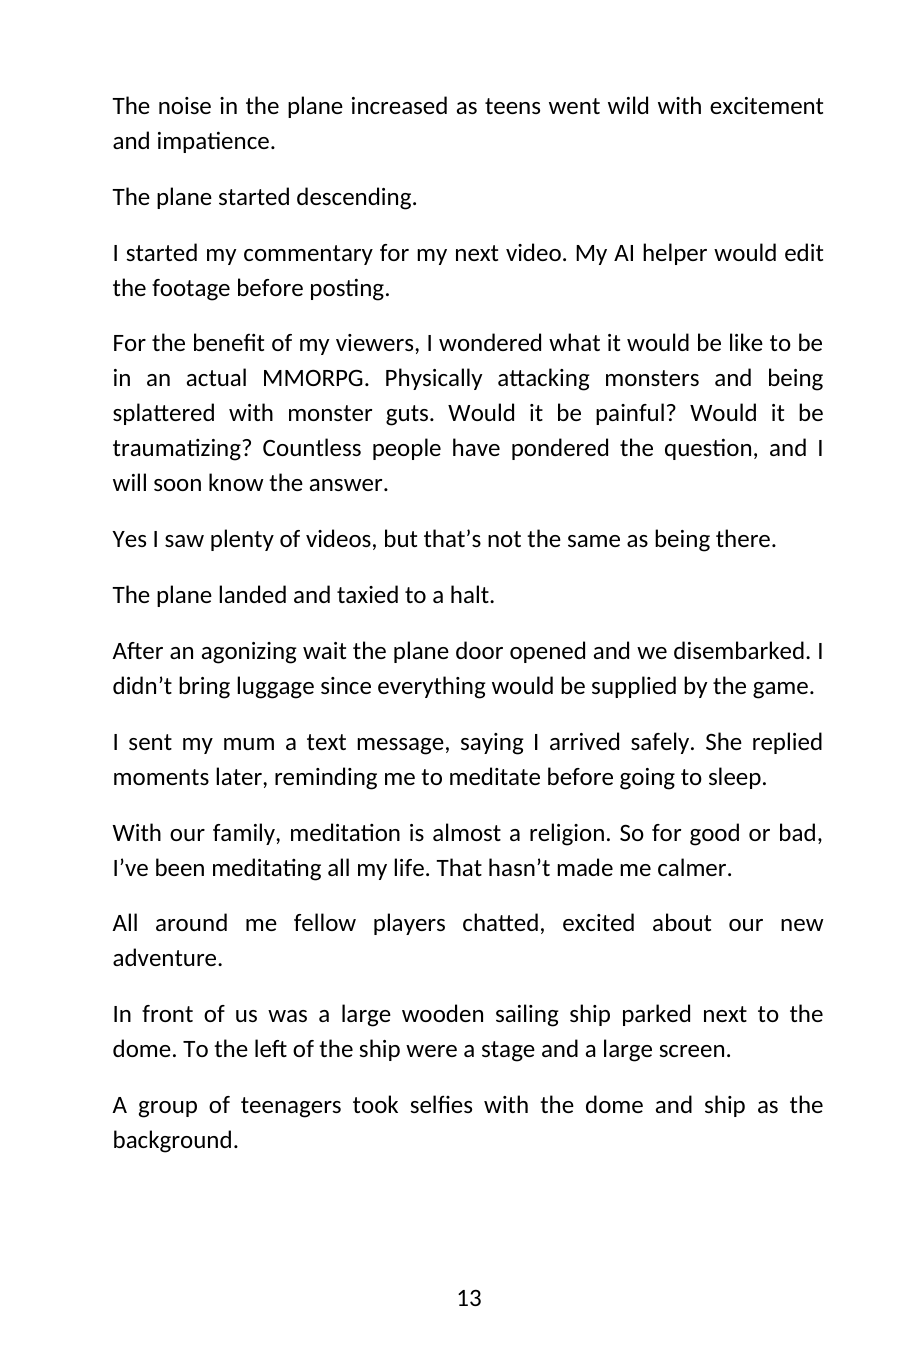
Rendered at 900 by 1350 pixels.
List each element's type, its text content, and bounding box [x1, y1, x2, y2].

text For the benefit of my viewers, I wondered what it would be like to be in an actual MMORPG. Physically attacking monsters and being splattered with monster guts. Would it be painful? Would it be traumatizing? Countless people have pondered the question, and I will soon know the answer. [112, 327, 825, 498]
text I started my commentary for my next video. My AI helper would edit the footage before posting. [112, 237, 825, 302]
text Yes I saw plenty of videos, but that’s not the same as being there. [112, 523, 825, 554]
text The plane started descending. [112, 181, 825, 211]
text With our family, meditation is almost a religion. So for good or bad, I’ve been meditating all my life. That hasn’t made me calmer. [112, 817, 825, 882]
text The plane landed and taxied to a halt. [112, 579, 825, 610]
text The noise in the plane increased as teens went wild with excitement and impatience. [112, 90, 825, 156]
text In front of us was a large wooden sailing ship parked next to the dome. To the left of the ship were a stage and a large screen. [112, 998, 825, 1064]
text A group of teenagers took selfies with the dome and ship as the background. [112, 1089, 825, 1155]
text All around me fellow players chatted, excited about our new adventure. [112, 907, 825, 973]
text I sent my mum a text message, saying I arrived safely. She replied moments later, reminding me to meditate before going to sleep. [112, 726, 825, 791]
text After an agonizing wait the plane door opened and we disembarked. I didn’t bring luggage since everything would be supplied by the game. [112, 635, 825, 701]
